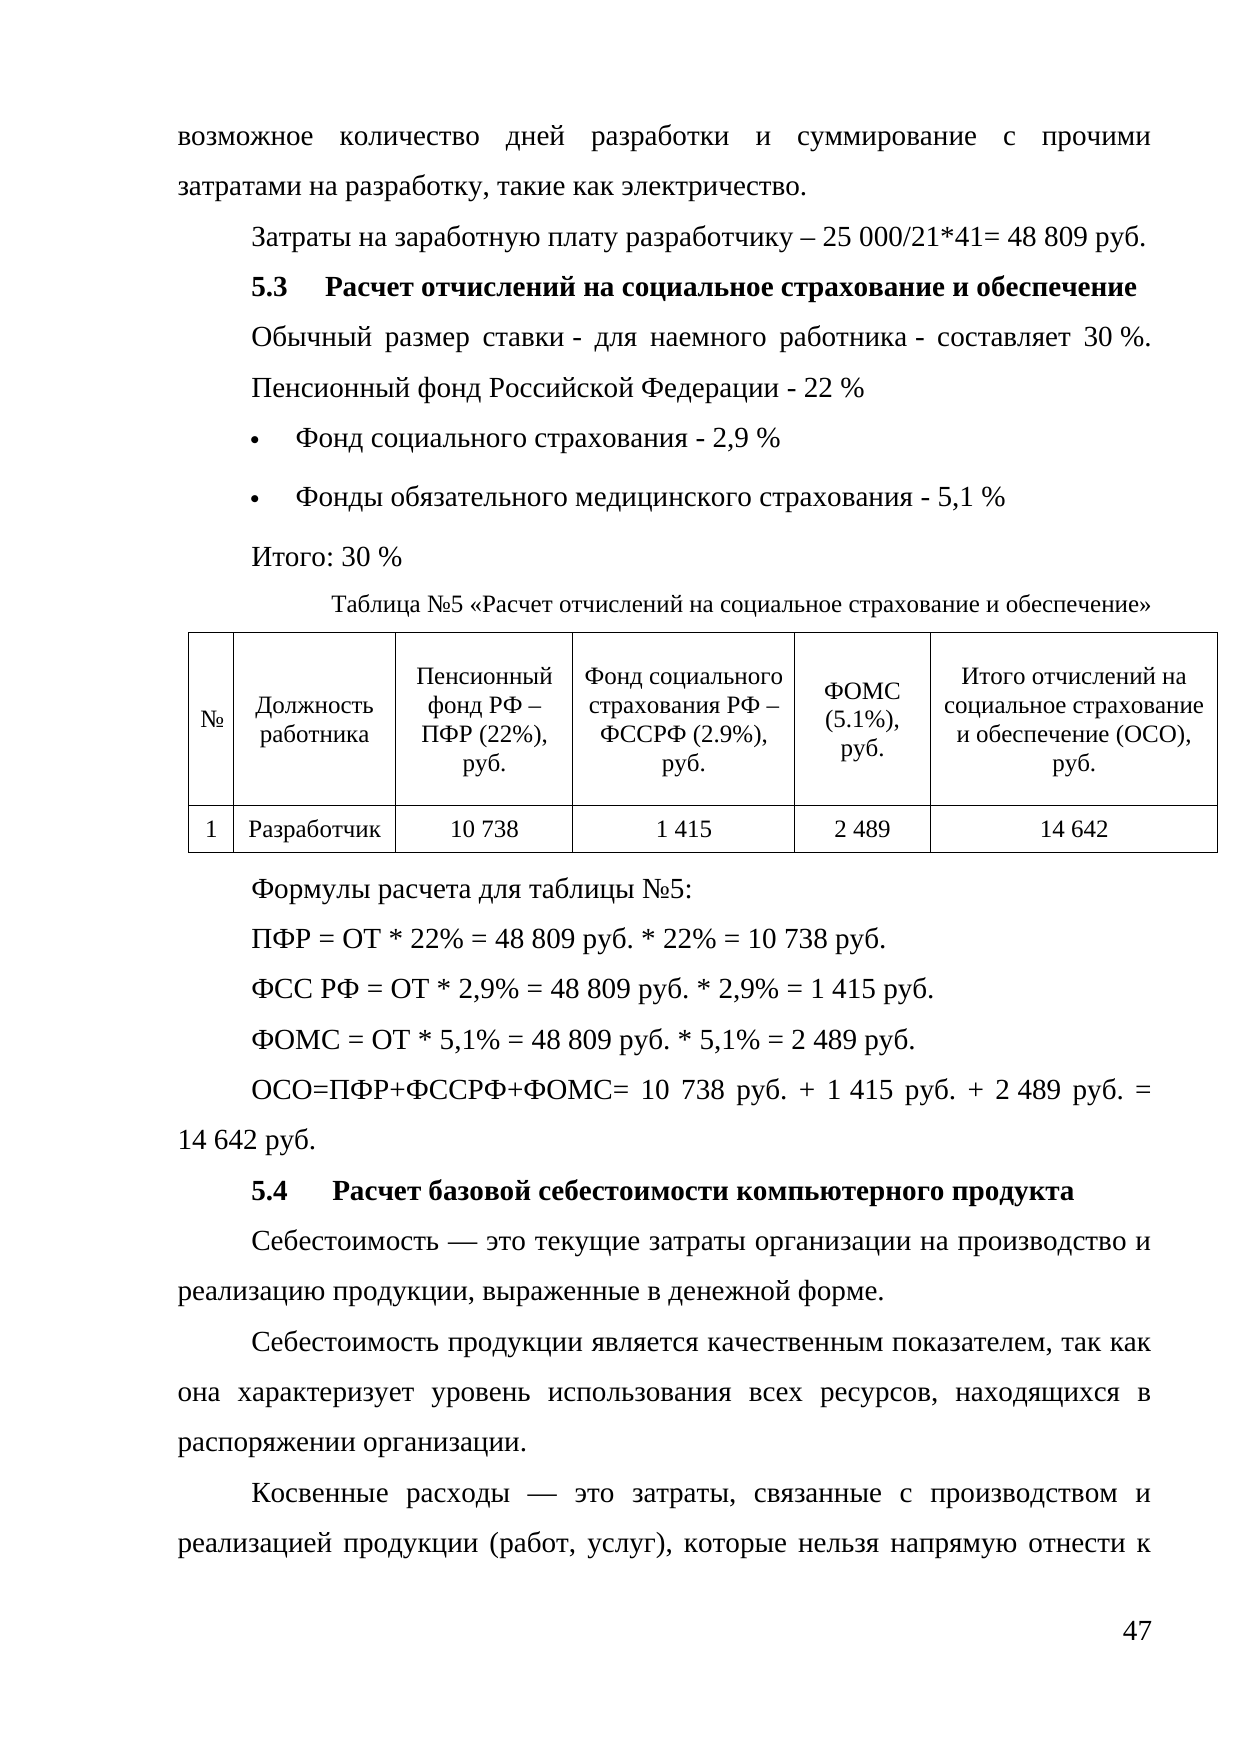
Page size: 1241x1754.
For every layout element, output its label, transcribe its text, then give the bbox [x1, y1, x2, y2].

text Итого: 30 % [177, 539, 1152, 572]
table_header Итого отчислений на социальное страхование и обеспечение (ОСО), руб. [931, 633, 1217, 805]
text Затраты на заработную плату разработчику – 25 000/21*41= 48 809 руб. [177, 219, 1152, 252]
text ПФР = ОТ * 22% = 48 809 руб. * 22% = 10 738‬ руб. [177, 921, 1152, 955]
table_cell 1 415 [573, 806, 794, 852]
subtitle Расчет базовой себестоимости компьютерного продукта [177, 1173, 1152, 1206]
table_header ФОМС (5.1%), руб. [795, 633, 930, 805]
text Обычный размер ставки - для наемного работника - составляет 30 %. Пенсионный фонд Российской Федерации - 22 % [251, 319, 1152, 403]
text Таблица №5 «Расчет отчислений на социальное страхование и обеспечение» [177, 589, 1152, 618]
text Себестоимость продукции является качественным показателем, так как она характеризует уровень использования всех ресурсов, находящихся в распоряжении организации. [177, 1324, 1152, 1458]
table_cell 14 642 [931, 806, 1217, 852]
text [177, 118, 1152, 202]
table_header Должность работника [234, 633, 395, 805]
table_header Пенсионный фонд РФ – ПФР (22%), руб. [396, 633, 572, 805]
table_header Фонд социального страхования РФ – ФССРФ (2.9%), руб. [573, 633, 794, 805]
text Формулы расчета для таблицы №5: [177, 871, 1152, 904]
table_cell Разработчик [234, 806, 395, 852]
text ФОМС = ОТ * 5,1% = 48 809 руб. * 5,1% = 2 489 руб. [177, 1022, 1152, 1055]
table_cell 10 738 [396, 806, 572, 852]
table_header № [189, 633, 233, 805]
text ФСС РФ = ОТ * 2,9% = 48 809 руб. * 2,9% = 1 415 руб. [177, 972, 1152, 1005]
text Себестоимость — это текущие затраты организации на производство и реализацию продукции, выраженные в денежной форме. [177, 1223, 1152, 1307]
table_cell 1 [189, 806, 233, 852]
text ОСО=ПФР+ФССРФ+ФОМС= 10 738‬ руб. + 1 415 руб. + 2 489 руб. = 14 642 руб. [177, 1072, 1152, 1156]
table_cell 2 489 [795, 806, 930, 852]
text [177, 1475, 1152, 1558]
subtitle Расчет отчислений на социальное страхование и обеспечение [177, 269, 1152, 303]
list Фонды обязательного медицинского страхования - 5,1 % [177, 479, 1152, 513]
list Фонд социального страхования - 2,9 % [177, 420, 1152, 453]
